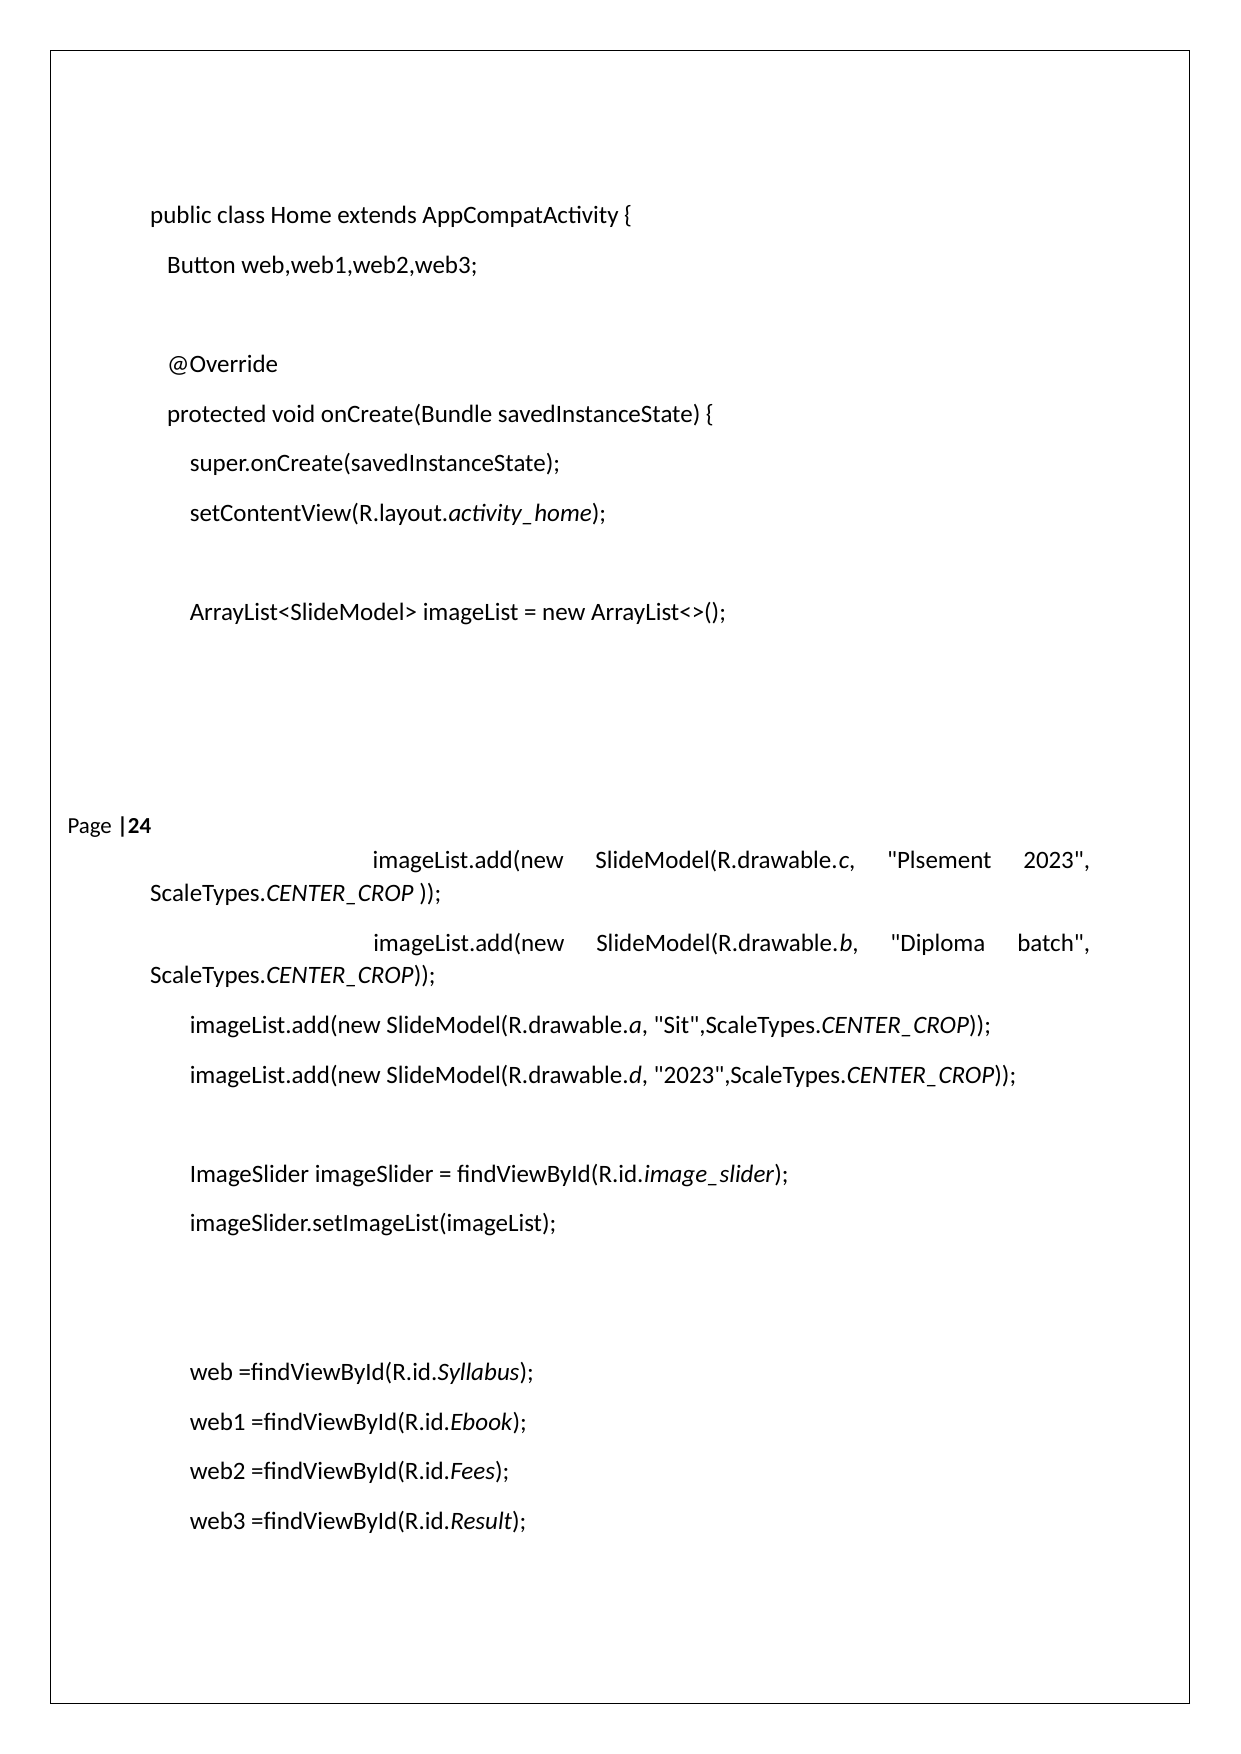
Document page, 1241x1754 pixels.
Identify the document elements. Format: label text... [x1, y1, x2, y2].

text web3 =findViewById(R.id.Result); [150, 1505, 1090, 1536]
text public class Home extends AppCompatActivity { [150, 199, 1090, 230]
text imageSlider.setImageList(imageList); [150, 1207, 1090, 1238]
text imageList.add(new SlideModel(R.drawable.b, "Diploma batch", ScaleTypes.CENTER_CROP)); [150, 927, 1090, 990]
text imageList.add(new SlideModel(R.drawable.d, "2023",ScaleTypes.CENTER_CROP)); [150, 1059, 1090, 1089]
text imageList.add(new SlideModel(R.drawable.c, "Plsement 2023", ScaleTypes.CENTER_CROP )); [150, 844, 1090, 908]
text setContentView(R.layout.activity_home); [150, 497, 1090, 528]
text imageList.add(new SlideModel(R.drawable.a, "Sit",ScaleTypes.CENTER_CROP)); [150, 1009, 1090, 1040]
text ArrayList<SlideModel> imageList = new ArrayList<>(); [150, 596, 1090, 627]
text web =findViewById(R.id.Syllabus); [150, 1356, 1090, 1387]
text protected void onCreate(Bundle savedInstanceState) { [150, 398, 1090, 428]
text super.onCreate(savedInstanceState); [150, 447, 1090, 478]
text web2 =findViewById(R.id.Fees); [150, 1455, 1090, 1486]
text @Override [150, 348, 1090, 379]
text ImageSlider imageSlider = findViewById(R.id.image_slider); [150, 1158, 1090, 1188]
text Button web,web1,web2,web3; [150, 249, 1090, 280]
text web1 =findViewById(R.id.Ebook); [150, 1406, 1090, 1436]
